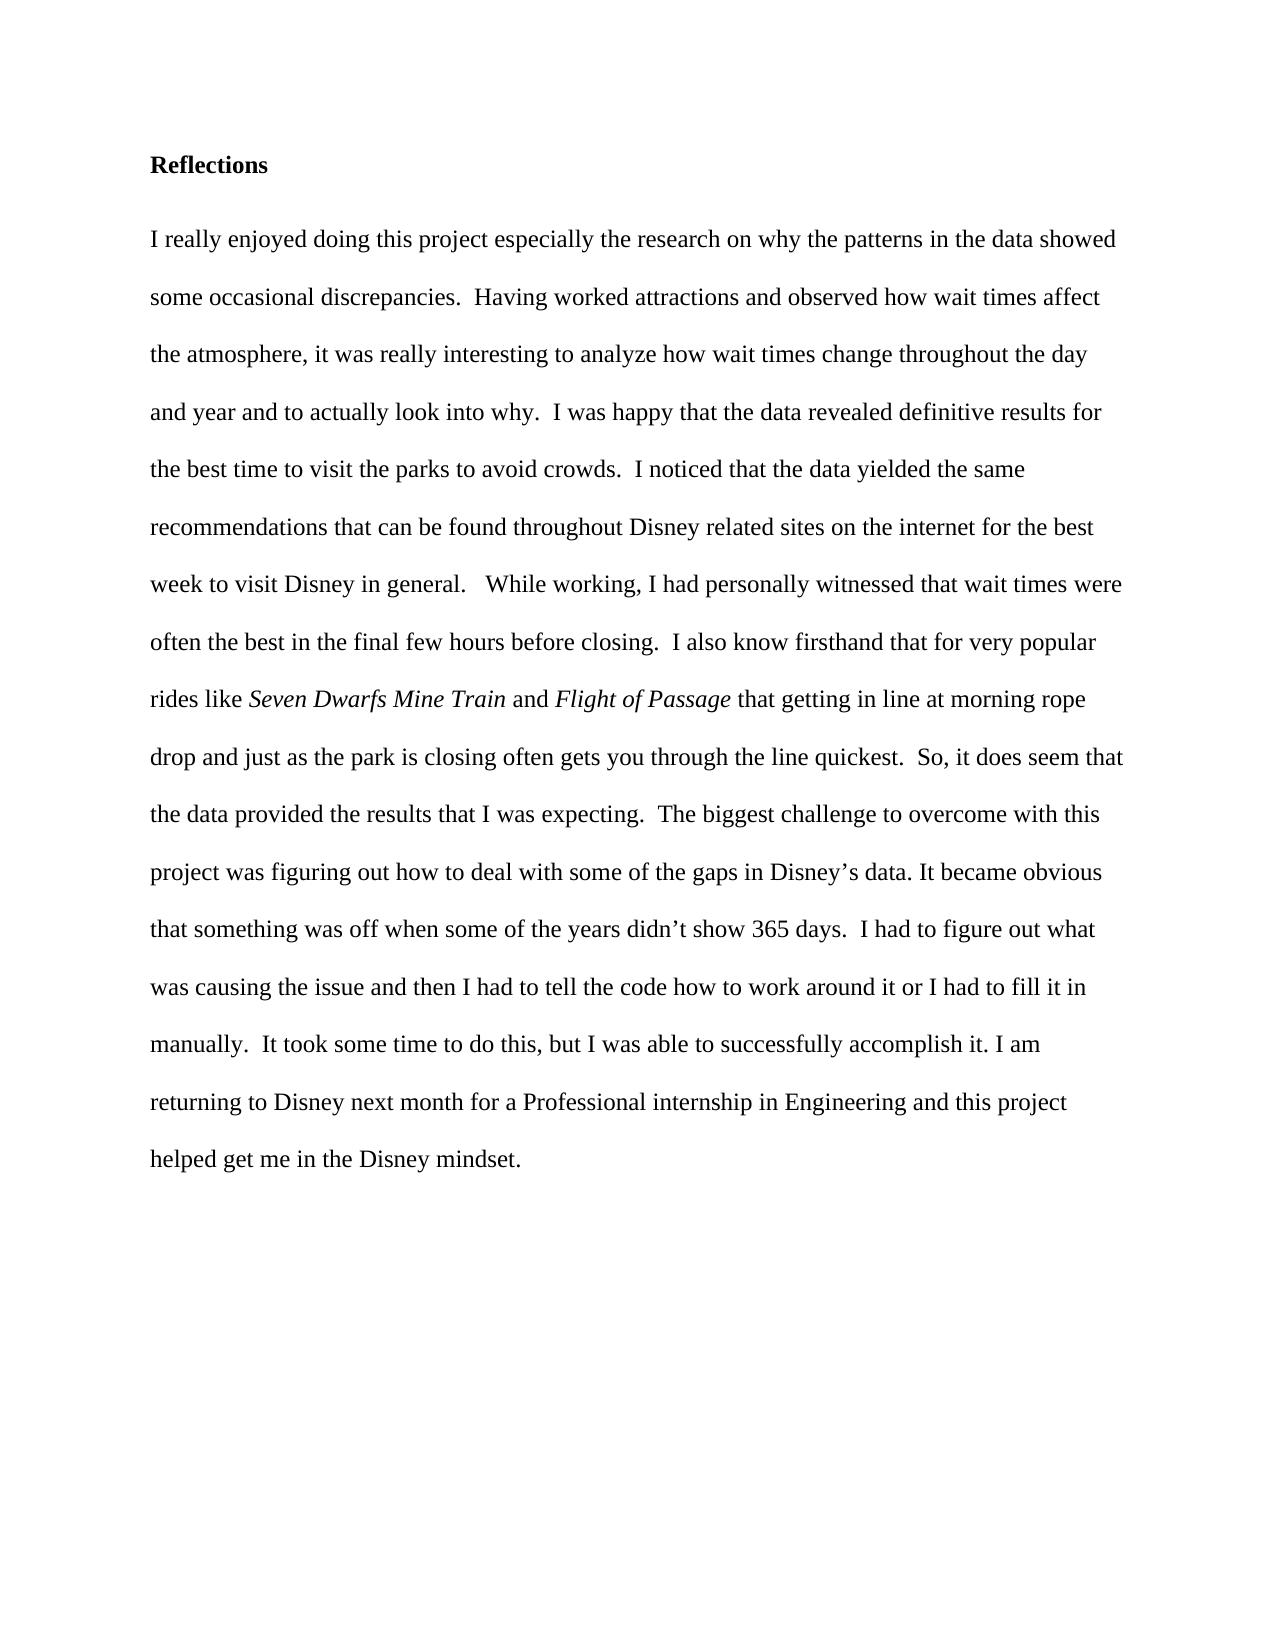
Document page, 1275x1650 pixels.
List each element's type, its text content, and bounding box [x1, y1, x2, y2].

text I really enjoyed doing this project especially the research on why the patterns in the data showed some occasional discrepancies. Having worked attractions and observed how wait times affect the atmosphere, it was really interesting to analyze how wait times change throughout the day and year and to actually look into why. I was happy that the data revealed definitive results for the best time to visit the parks to avoid crowds. I noticed that the data yielded the same recommendations that can be found throughout Disney related sites on the internet for the best week to visit Disney in general. While working, I had personally witnessed that wait times were often the best in the final few hours before closing. I also know firsthand that for very popular rides like Seven Dwarfs Mine Train and Flight of Passage that getting in line at morning rope drop and just as the park is closing often gets you through the line quickest. So, it does seem that the data provided the results that I was expecting. The biggest challenge to overcome with this project was figuring out how to deal with some of the gaps in Disney’s data. It became obvious that something was off when some of the years didn’t show 365 days. I had to figure out what was causing the issue and then I had to tell the code how to work around it or I had to fill it in manually. It took some time to do this, but I was able to successfully accomplish it. I am returning to Disney next month for a Professional internship in Engineering and this project helped get me in the Disney mindset. [150, 224, 1125, 1173]
text Reflections [150, 150, 1125, 179]
